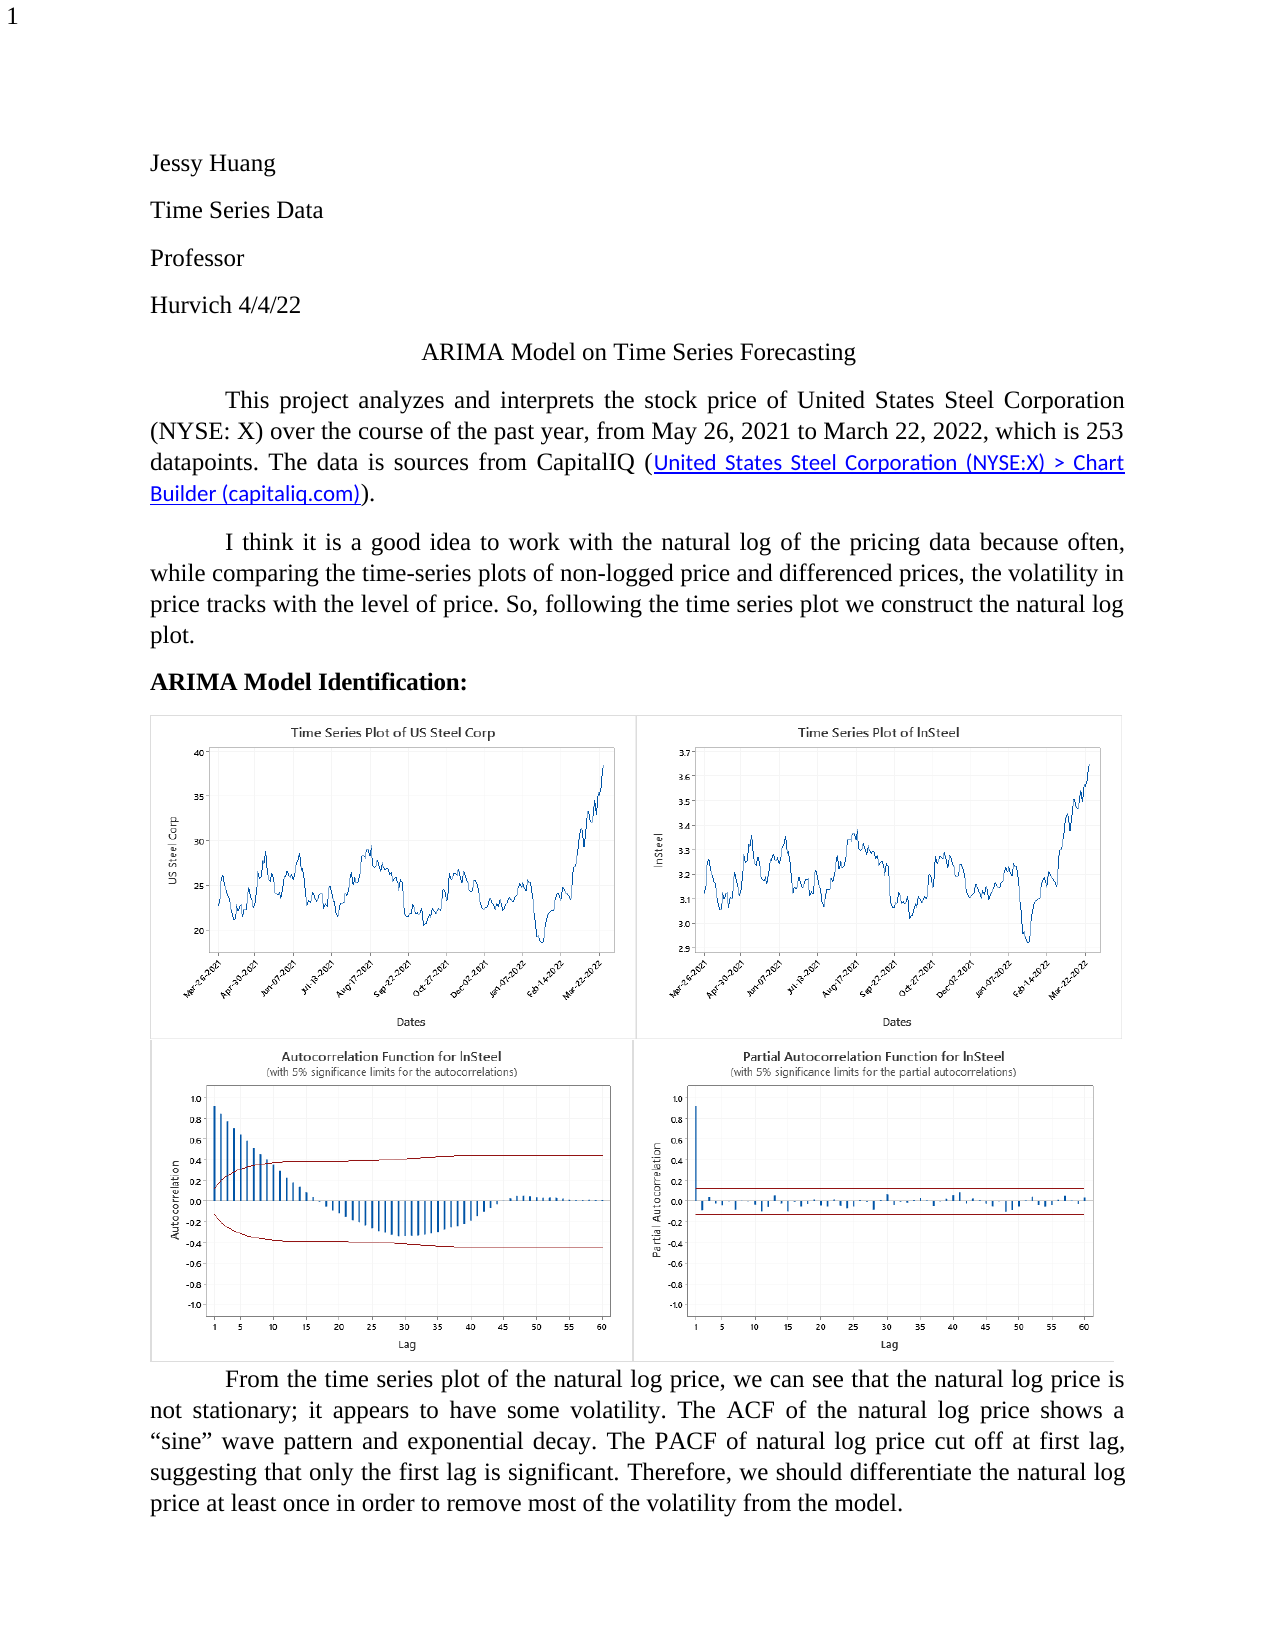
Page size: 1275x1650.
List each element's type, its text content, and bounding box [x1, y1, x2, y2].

text ARIMA Model on Time Series Forecasting [139, 337, 1137, 366]
text ARIMA Model Identification: [150, 667, 1137, 696]
text This project analyzes and interprets the stock price of United States Steel Corporation (NYSE: X) over the course of the past year, from May 26, 2021 to March 22, 2022, which is 253 datapoints. The data is sources from CapitalIQ (United States Steel Corporation (NYSE:X) > Chart Builder (capitaliq.com)). [150, 385, 1125, 508]
text From the time series plot of the natural log price, we can see that the natural log price is not stationary; it appears to have some volatility. The ACF of the natural log price shows a “sine” wave pattern and exponential decay. The PACF of natural log price cut off at first lag, suggesting that only the first lag is significant. Therefore, we should differentiate the natural log price at least once in order to remove most of the volatility from the model. [150, 713, 1125, 1517]
text I think it is a good idea to work with the natural log of the pricing data because often, while comparing the time-series plots of non-logged price and differenced prices, the volatility in price tracks with the level of price. So, following the time series plot we construct the natural log plot. [150, 527, 1125, 648]
text Jessy Huang Time Series Data Professor Hurvich 4/4/22 [150, 148, 332, 319]
